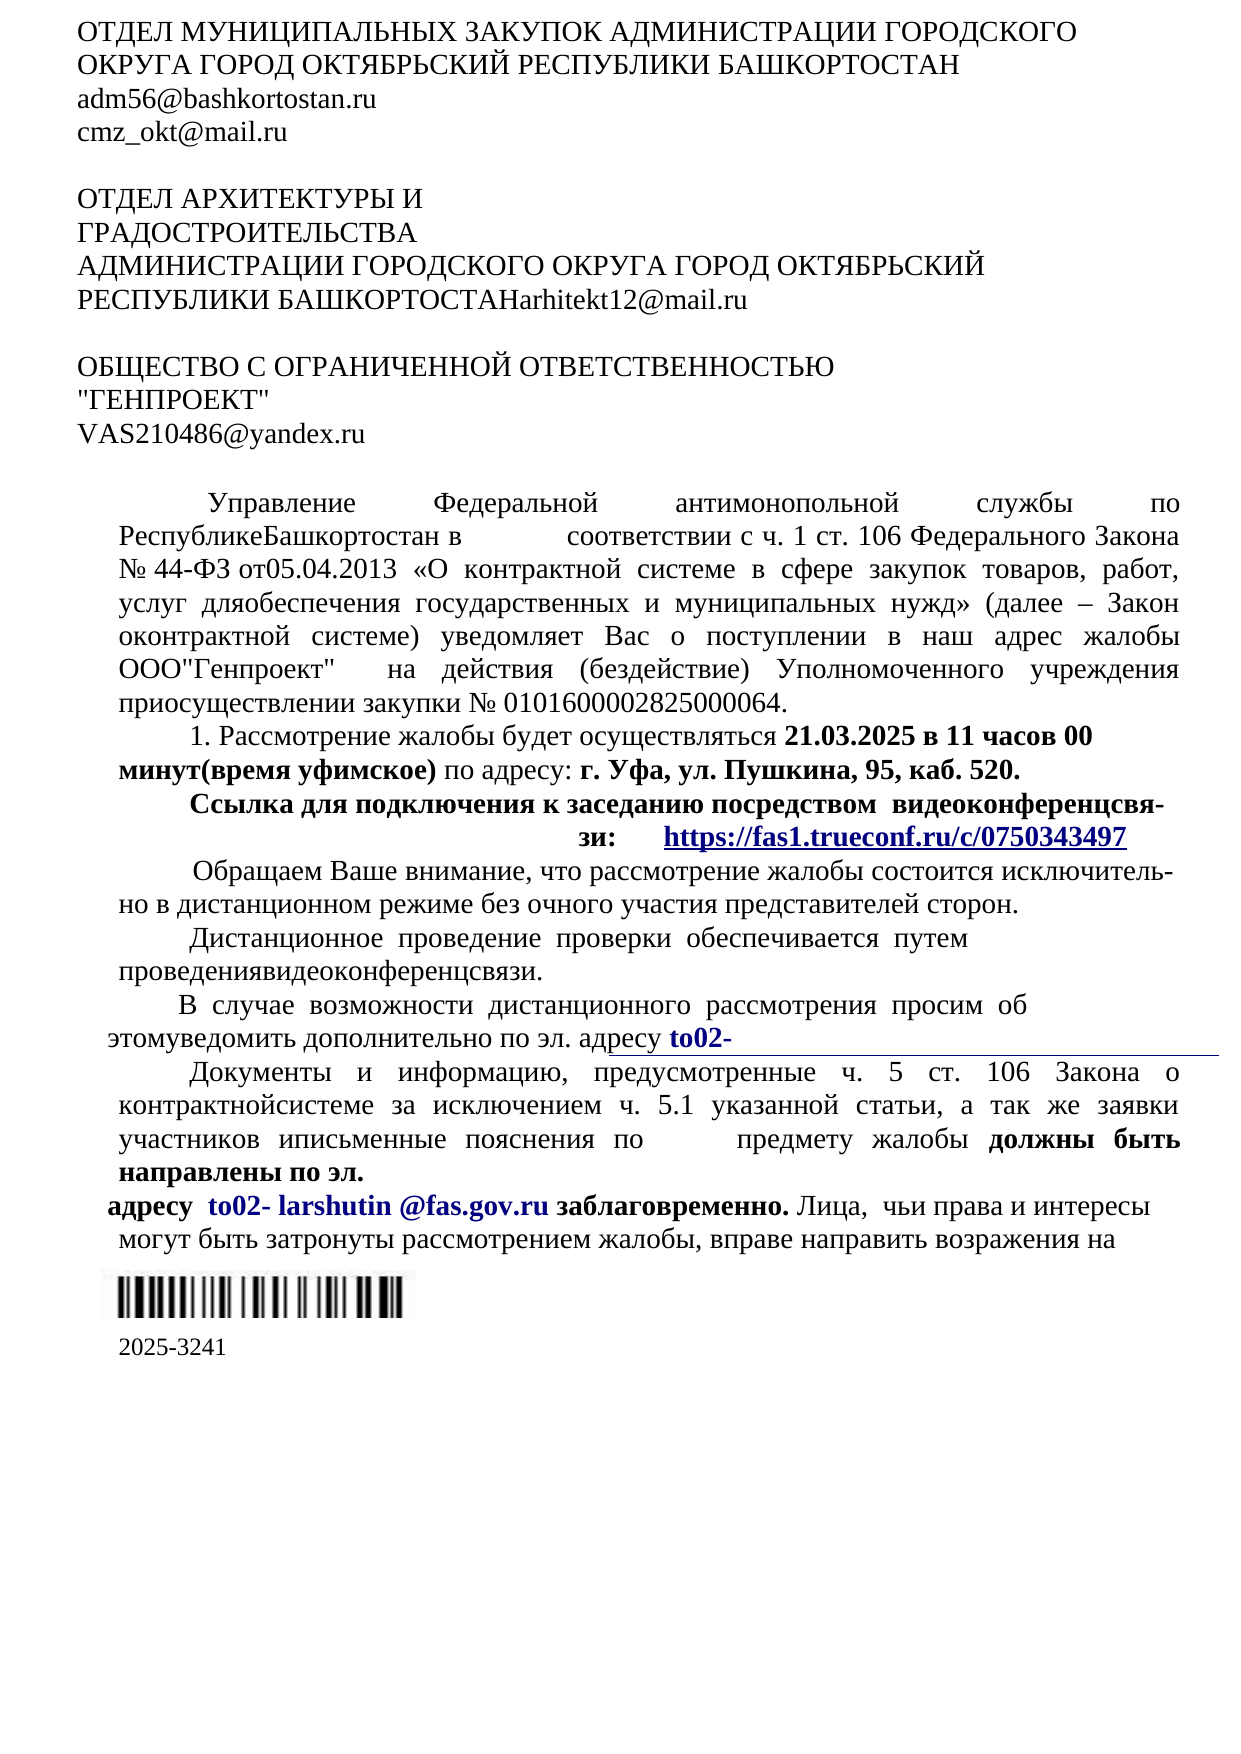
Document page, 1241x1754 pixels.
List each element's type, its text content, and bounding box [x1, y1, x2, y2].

text Ссылка для подключения к заседанию посредством видеоконференцсвя- [189, 787, 1183, 819]
table_header https://fas1.trueconf.ru/c/0750343497 [639, 820, 1223, 854]
text ОБЩЕСТВО С ОГРАНИЧЕННОЙ ОТВЕТСТВЕННОСТЬЮ "ГЕНПРОЕКТ" VAS210486@yandex.ru [77, 349, 1123, 450]
text Документы и информацию, предусмотренные ч. 5 ст. 106 Закона о контрактнойсистеме за исключением ч. 5.1 указанной статьи, а так же заявки участников иписьменные пояснения по предмету жалобы должны быть направлены по эл. [118, 1055, 1181, 1188]
text 2025-3241 [118, 1333, 1183, 1361]
picture [35, 1270, 487, 1318]
text 1. Рассмотрение жалобы будет осуществляться 21.03.2025 в 11 часов 00 минут(время уфимское) по адресу: г. Уфа, ул. Пушкина, 95, каб. 520. [118, 719, 1183, 786]
text могут быть затронуты рассмотрением жалобы, вправе направить возражения на [118, 1223, 1183, 1255]
table_header В случае возможности дистанционного рассмотрения просим об этомуведомить дополнительно по эл. адресу to02- [55, 988, 1223, 1055]
text Обращаем Ваше внимание, что рассмотрение жалобы состоится исключитель-но в дистанционном режиме без очного участия представителей сторон. Дистанционное проведение проверки обеспечивается путем проведениявидеоконференцсвязи. [118, 854, 1183, 987]
table_header адресу to02- larshutin @fas.gov.ru заблаговременно. Лица, чьи права и интересы [55, 1189, 1223, 1222]
table_header зи: [55, 820, 639, 854]
text Управление Федеральной антимонопольной службы по РеспубликеБашкортостан в соответствии с ч. 1 ст. 106 Федерального Закона № 44-ФЗ от05.04.2013 «О контрактной системе в сфере закупок товаров, работ, услуг дляобеспечения государственных и муниципальных нужд» (далее – Закон оконтрактной системе) уведомляет Вас о поступлении в наш адрес жалобы ООО"Генпроект" на действия (бездействие) Уполномоченного учреждения приосуществлении закупки № 0101600002825000064. [118, 486, 1181, 719]
text ОТДЕЛ АРХИТЕКТУРЫ И ГРАДОСТРОИТЕЛЬСТВА АДМИНИСТРАЦИИ ГОРОДСКОГО ОКРУГА ГОРОД ОКТЯБРЬСКИЙ РЕСПУБЛИКИ БАШКОРТОСТАНarhitekt12@mail.ru [77, 182, 1138, 316]
text ОТДЕЛ МУНИЦИПАЛЬНЫХ ЗАКУПОК АДМИНИСТРАЦИИ ГОРОДСКОГО ОКРУГА ГОРОД ОКТЯБРЬСКИЙ РЕСПУБЛИКИ БАШКОРТОСТАН adm56@bashkortostan.ru cmz_okt@mail.ru [77, 15, 1093, 148]
